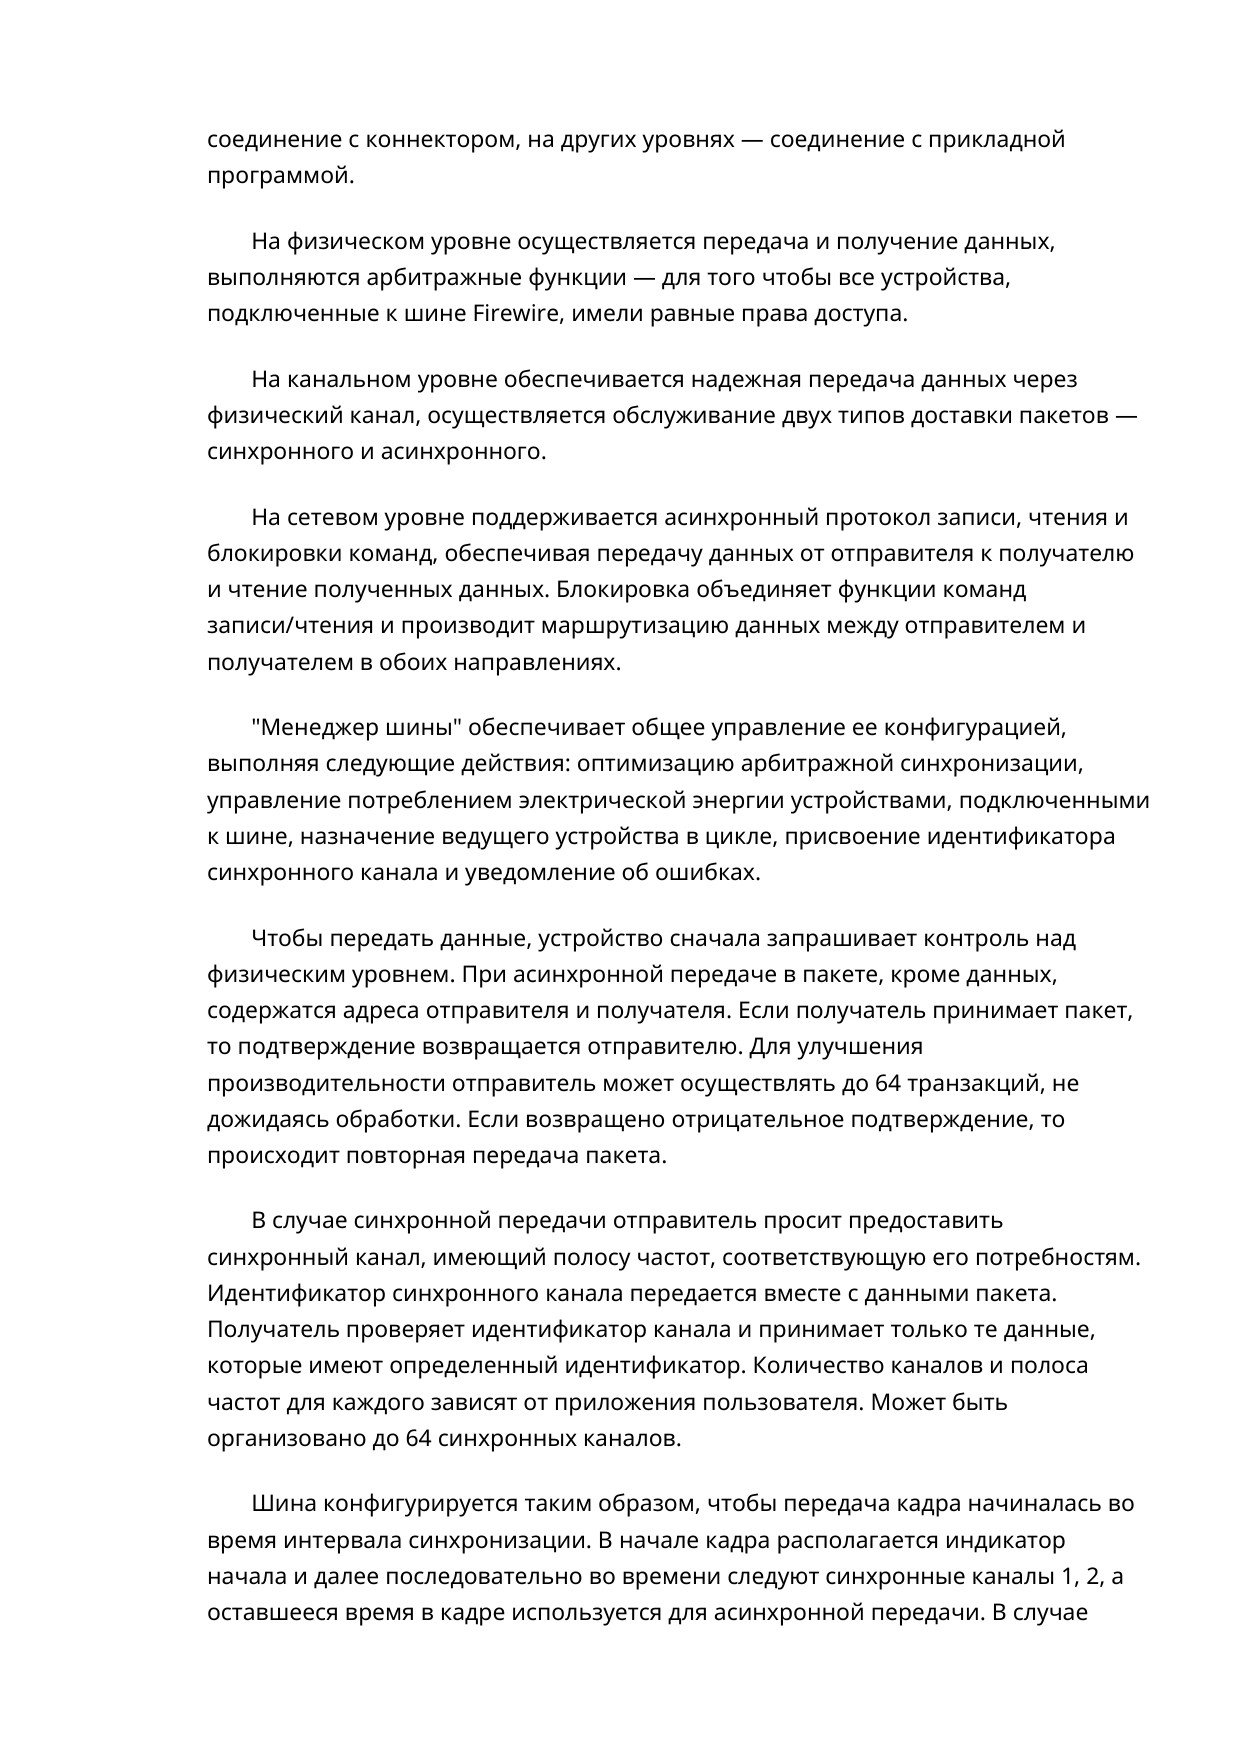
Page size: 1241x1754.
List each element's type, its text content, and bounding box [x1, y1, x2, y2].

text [207, 1482, 1152, 1627]
text В случае синхронной передачи отправитель просит предоставить синхронный канал, имеющий полосу частот, соответствующую его потребностям. Идентификатор синхронного канала передается вместе с данными пакета. Получатель проверяет идентификатор канала и принимает только те данные, которые имеют определенный идентификатор. Количество каналов и полоса частот для каждого зависят от приложения пользователя. Может быть организовано до 64 синхронных каналов. [207, 1199, 1152, 1453]
text На физическом уровне осуществляется передача и получение данных, выполняются арбитражные функции — для того чтобы все устройства, подключенные к шине Firewire, имели равные права доступа. [207, 220, 1152, 328]
text На канальном уровне обеспечивается надежная передача данных через физический канал, осуществляется обслуживание двух типов доставки пакетов — синхронного и асинхронного. [207, 358, 1152, 466]
text На сетевом уровне поддерживается асинхронный протокол записи, чтения и блокировки команд, обеспечивая передачу данных от отправителя к получателю и чтение полученных данных. Блокировка объединяет функции команд записи/чтения и производит маршрутизацию данных между отправителем и получателем в обоих направлениях. [207, 496, 1152, 677]
text "Менеджер шины" обеспечивает общее управление ее конфигурацией, выполняя следующие действия: оптимизацию арбитражной синхронизации, управление потреблением электрической энергии устройствами, подключенными к шине, назначение ведущего устройства в цикле, присвоение идентификатора синхронного канала и уведомление об ошибках. [207, 706, 1152, 887]
text Чтобы передать данные, устройство сначала запрашивает контроль над физическим уровнем. При асинхронной передаче в пакете, кроме данных, содержатся адреса отправителя и получателя. Если получатель принимает пакет, то подтверждение возвращается отправителю. Для улучшения производительности отправитель может осуществлять до 64 транзакций, не дожидаясь обработки. Если возвращено отрицательное подтверждение, то происходит повторная передача пакета. [207, 916, 1152, 1170]
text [207, 118, 1152, 191]
